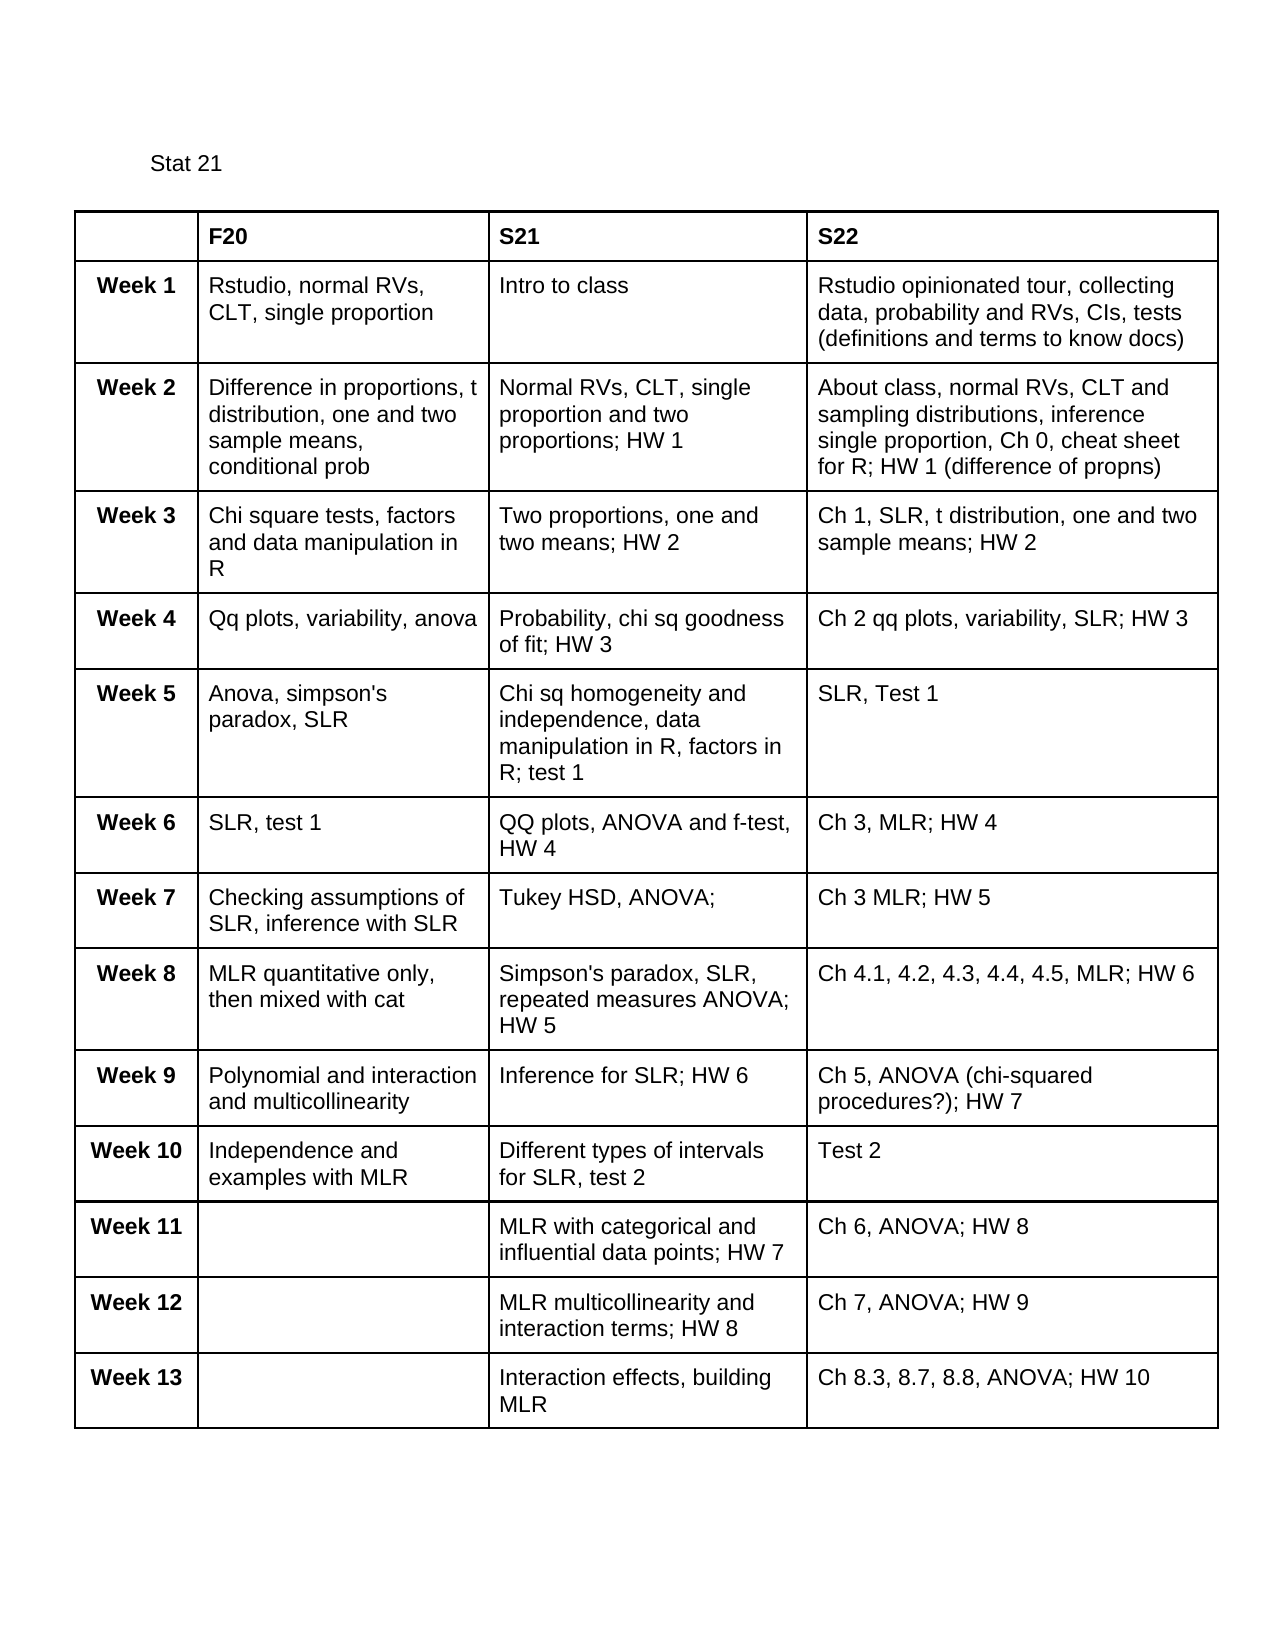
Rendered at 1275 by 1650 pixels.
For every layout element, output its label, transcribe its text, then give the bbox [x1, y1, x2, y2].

table_cell Interaction effects, building MLR [490, 1354, 806, 1427]
table_header [76, 213, 197, 260]
table_cell Week 10 [76, 1127, 197, 1200]
table_cell Polynomial and interaction and multicollinearity [199, 1051, 488, 1125]
table_cell Rstudio, normal RVs, CLT, single proportion [199, 262, 488, 362]
table_cell Ch 7, ANOVA; HW 9 [808, 1278, 1217, 1352]
table_cell QQ plots, ANOVA and f-test, HW 4 [490, 798, 806, 872]
table_cell Ch 8.3, 8.7, 8.8, ANOVA; HW 10 [808, 1354, 1217, 1427]
table_header F20 [199, 213, 488, 260]
table_cell Inference for SLR; HW 6 [490, 1051, 806, 1125]
table_cell Ch 6, ANOVA; HW 8 [808, 1203, 1217, 1276]
table_cell Ch 1, SLR, t distribution, one and two sample means; HW 2 [808, 492, 1217, 592]
table_cell [199, 1354, 488, 1427]
table_cell Week 6 [76, 798, 197, 872]
table_cell About class, normal RVs, CLT and sampling distributions, inference single proportion, Ch 0, cheat sheet for R; HW 1 (difference of propns) [808, 364, 1217, 490]
table_cell Simpson's paradox, SLR, repeated measures ANOVA; HW 5 [490, 949, 806, 1049]
table_cell Anova, simpson's paradox, SLR [199, 670, 488, 796]
table_cell Difference in proportions, t distribution, one and two sample means, conditional prob [199, 364, 488, 490]
table_header S22 [808, 213, 1217, 260]
text Stat 21 [150, 150, 1125, 176]
table_cell Rstudio opinionated tour, collecting data, probability and RVs, CIs, tests (definitions and terms to know docs) [808, 262, 1217, 362]
table_header S21 [490, 213, 806, 260]
table_cell Two proportions, one and two means; HW 2 [490, 492, 806, 592]
table_cell Normal RVs, CLT, single proportion and two proportions; HW 1 [490, 364, 806, 490]
table_cell Week 13 [76, 1354, 197, 1427]
table_cell MLR with categorical and influential data points; HW 7 [490, 1203, 806, 1276]
table_cell Week 3 [76, 492, 197, 592]
table_cell SLR, Test 1 [808, 670, 1217, 796]
table_cell Week 7 [76, 874, 197, 947]
table_cell Tukey HSD, ANOVA; [490, 874, 806, 947]
table_cell Intro to class [490, 262, 806, 362]
table_cell Week 1 [76, 262, 197, 362]
table_cell Chi sq homogeneity and independence, data manipulation in R, factors in R; test 1 [490, 670, 806, 796]
table_cell Checking assumptions of SLR, inference with SLR [199, 874, 488, 947]
table_cell Different types of intervals for SLR, test 2 [490, 1127, 806, 1200]
table_cell [199, 1278, 488, 1352]
table_cell MLR multicollinearity and interaction terms; HW 8 [490, 1278, 806, 1352]
table_cell Test 2 [808, 1127, 1217, 1200]
table_cell Week 5 [76, 670, 197, 796]
table_cell Week 9 [76, 1051, 197, 1125]
table_cell Week 4 [76, 594, 197, 668]
table_cell [199, 1203, 488, 1276]
table_cell Ch 3, MLR; HW 4 [808, 798, 1217, 872]
table_cell Week 12 [76, 1278, 197, 1352]
table_cell Independence and examples with MLR [199, 1127, 488, 1200]
table_cell Probability, chi sq goodness of fit; HW 3 [490, 594, 806, 668]
table_cell Ch 3 MLR; HW 5 [808, 874, 1217, 947]
table_cell Ch 5, ANOVA (chi-squared procedures?); HW 7 [808, 1051, 1217, 1125]
table_cell Ch 4.1, 4.2, 4.3, 4.4, 4.5, MLR; HW 6 [808, 949, 1217, 1049]
table_cell Week 11 [76, 1203, 197, 1276]
table_cell Chi square tests, factors and data manipulation in R [199, 492, 488, 592]
table_cell Week 2 [76, 364, 197, 490]
table_cell MLR quantitative only, then mixed with cat [199, 949, 488, 1049]
table_cell SLR, test 1 [199, 798, 488, 872]
table_cell Week 8 [76, 949, 197, 1049]
table_cell Ch 2 qq plots, variability, SLR; HW 3 [808, 594, 1217, 668]
table_cell Qq plots, variability, anova [199, 594, 488, 668]
